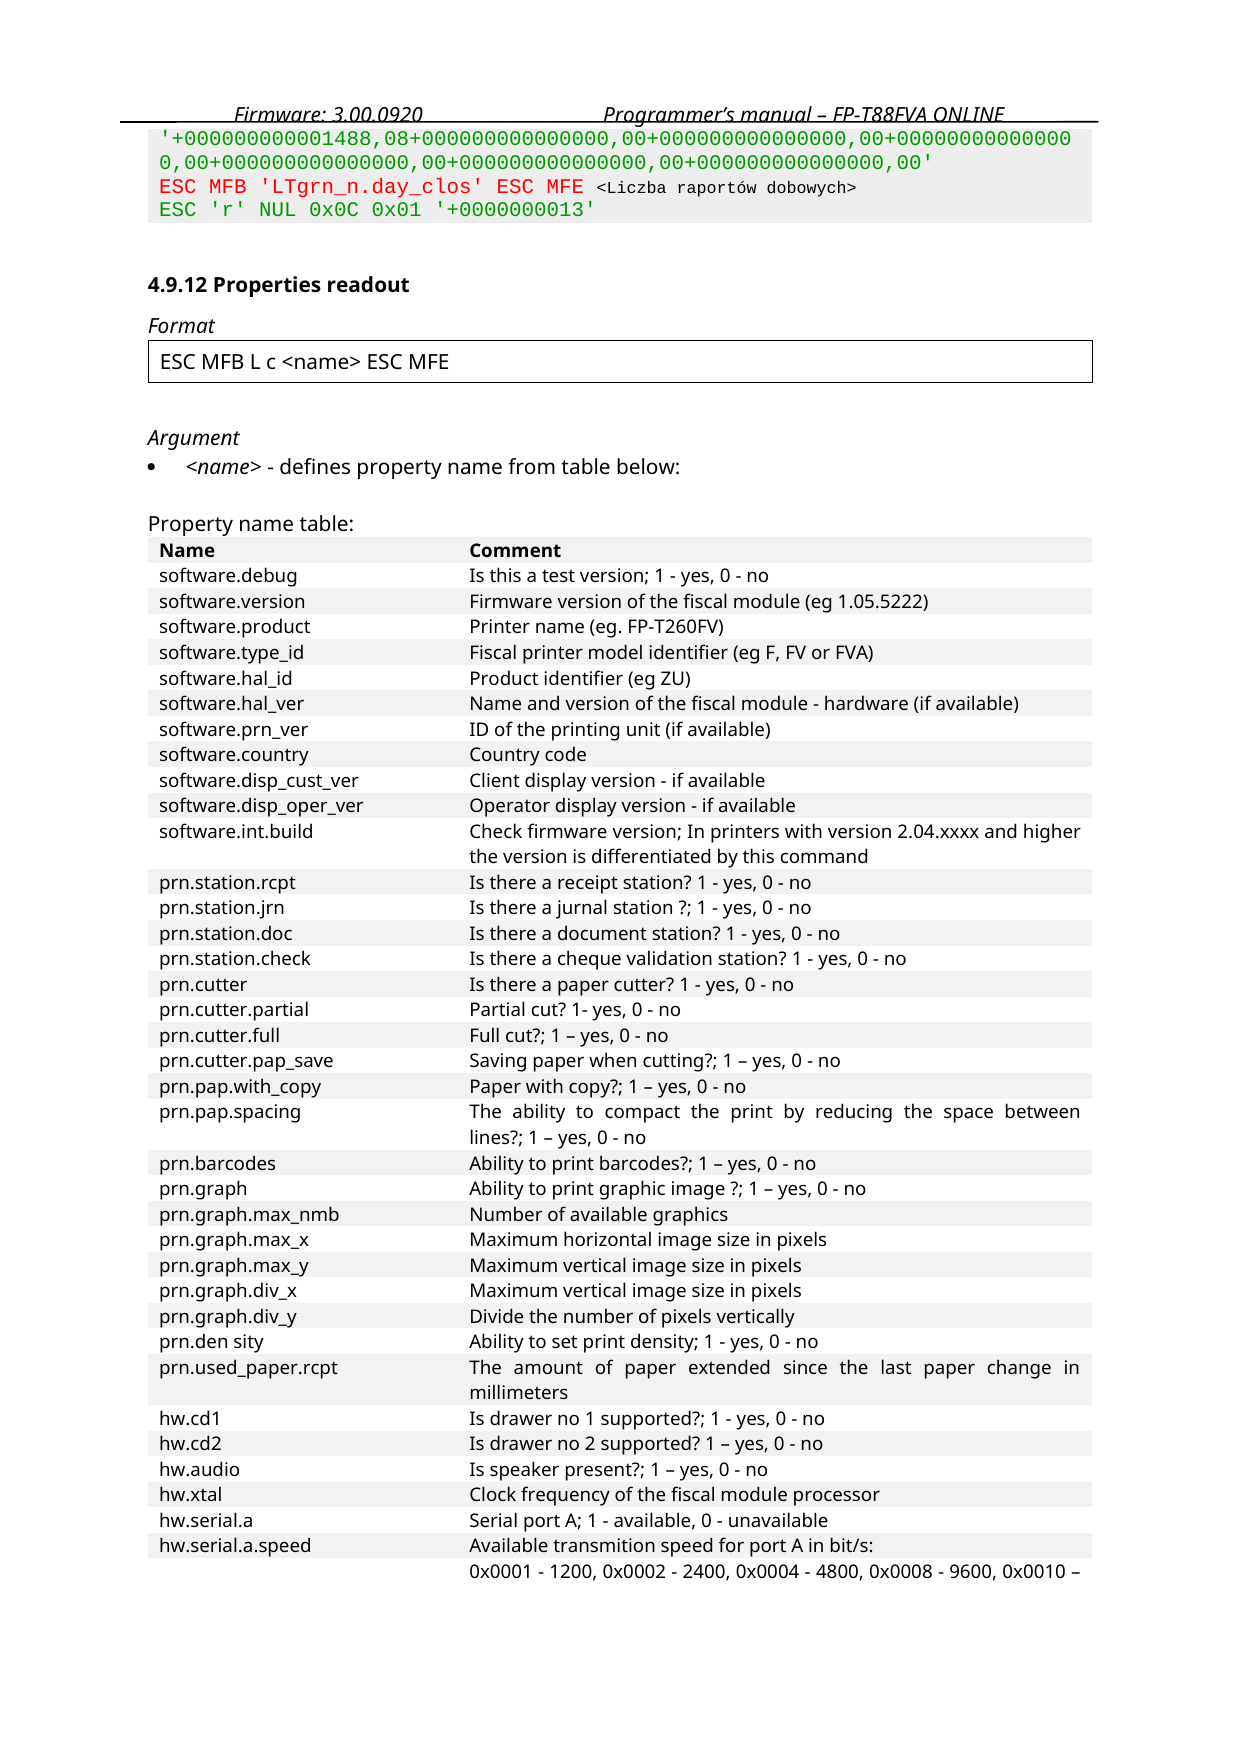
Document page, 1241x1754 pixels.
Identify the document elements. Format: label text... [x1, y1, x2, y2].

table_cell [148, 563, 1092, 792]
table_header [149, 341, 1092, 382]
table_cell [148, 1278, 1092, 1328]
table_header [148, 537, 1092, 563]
subtitle 4.9.12 Properties readout [148, 270, 1092, 299]
list <name> - defines property name from table below: [148, 452, 1092, 480]
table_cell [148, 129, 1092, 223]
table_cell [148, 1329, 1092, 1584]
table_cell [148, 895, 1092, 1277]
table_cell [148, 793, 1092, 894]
text Argument [148, 423, 1092, 452]
text Property name table: [148, 509, 1092, 537]
text Format [148, 311, 1092, 339]
